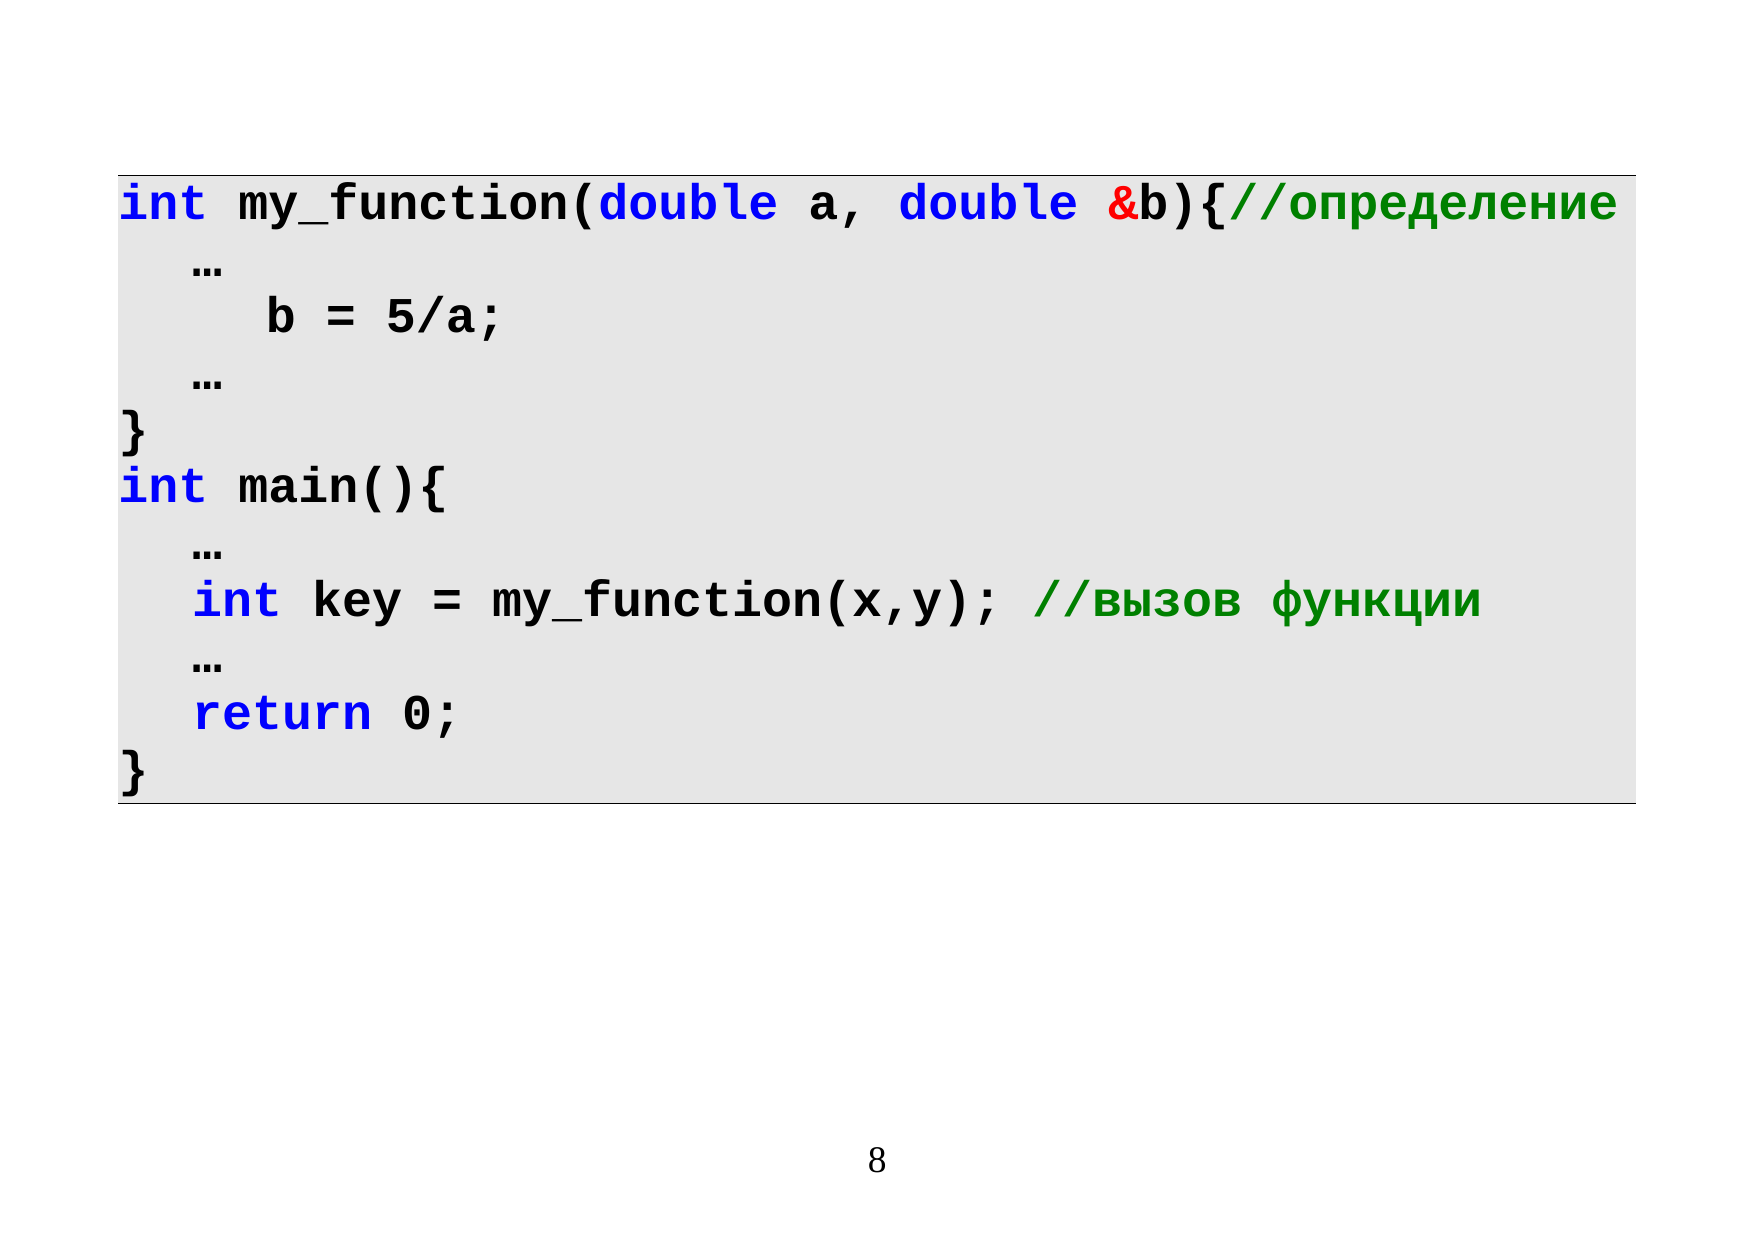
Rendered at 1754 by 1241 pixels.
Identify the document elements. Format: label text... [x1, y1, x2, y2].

text b = 5/a; [118, 291, 1636, 348]
text } [118, 741, 1636, 803]
text … [118, 234, 1636, 291]
text } [118, 404, 1636, 461]
text … [118, 631, 1636, 688]
text … [118, 518, 1636, 574]
text return 0; [118, 688, 1636, 741]
text int key = my_function(x,y); //вызов функции [118, 574, 1636, 631]
text … [118, 348, 1636, 404]
text int my_function(double a, double &b){//определение [118, 176, 1636, 234]
text int main(){ [118, 461, 1636, 518]
